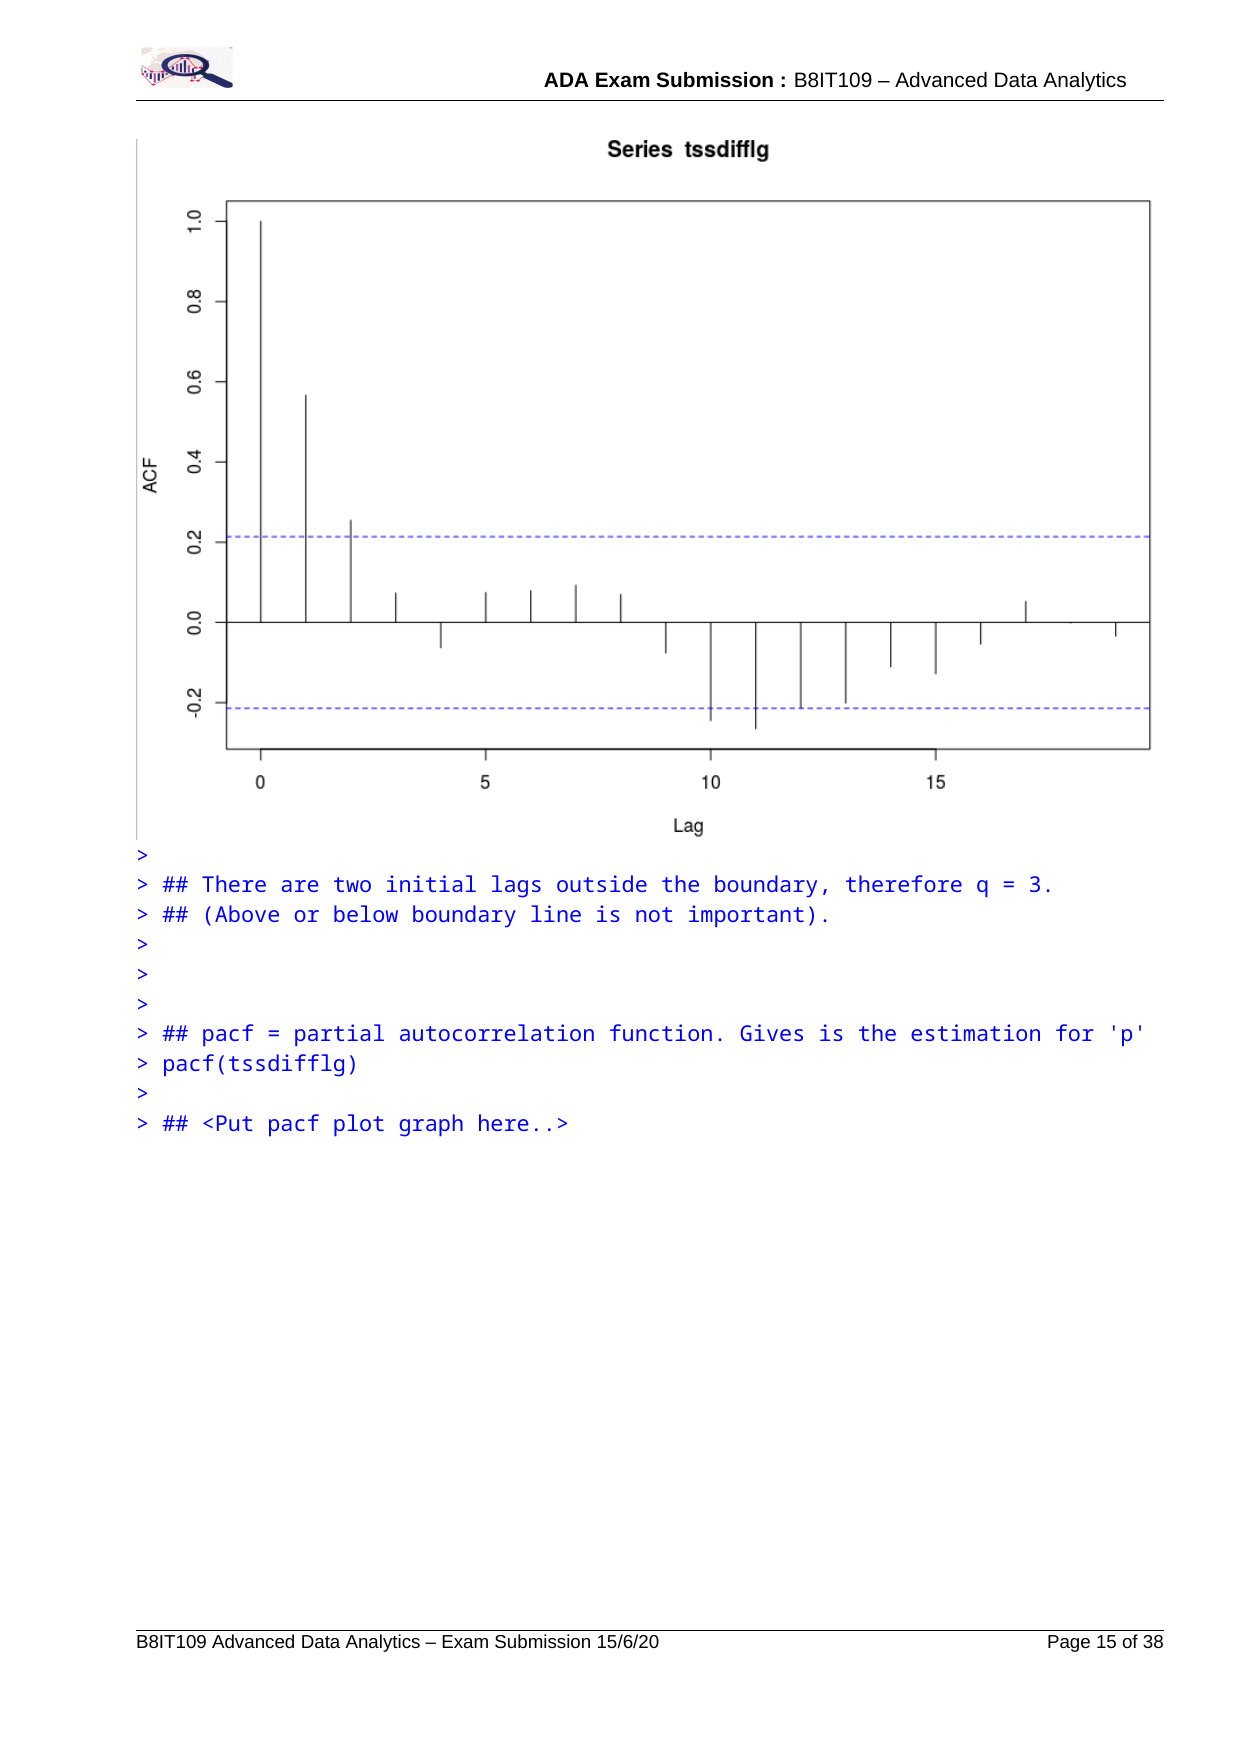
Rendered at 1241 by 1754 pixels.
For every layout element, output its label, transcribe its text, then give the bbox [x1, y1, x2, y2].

text > [136, 1078, 1163, 1108]
text > [136, 988, 1163, 1018]
picture [141, 47, 233, 88]
text > [136, 840, 1163, 869]
text > pacf(tssdifflg) [136, 1048, 1163, 1078]
text > ## pacf = partial autocorrelation function. Gives is the estimation for 'p' [136, 1018, 1163, 1048]
text > [136, 959, 1163, 988]
text > ## <Put pacf plot graph here..> [136, 1108, 1163, 1137]
picture [135, 139, 1164, 840]
text > ## There are two initial lags outside the boundary, therefore q = 3. [136, 869, 1163, 899]
text > [136, 929, 1163, 959]
text > ## (Above or below boundary line is not important). [136, 899, 1163, 929]
